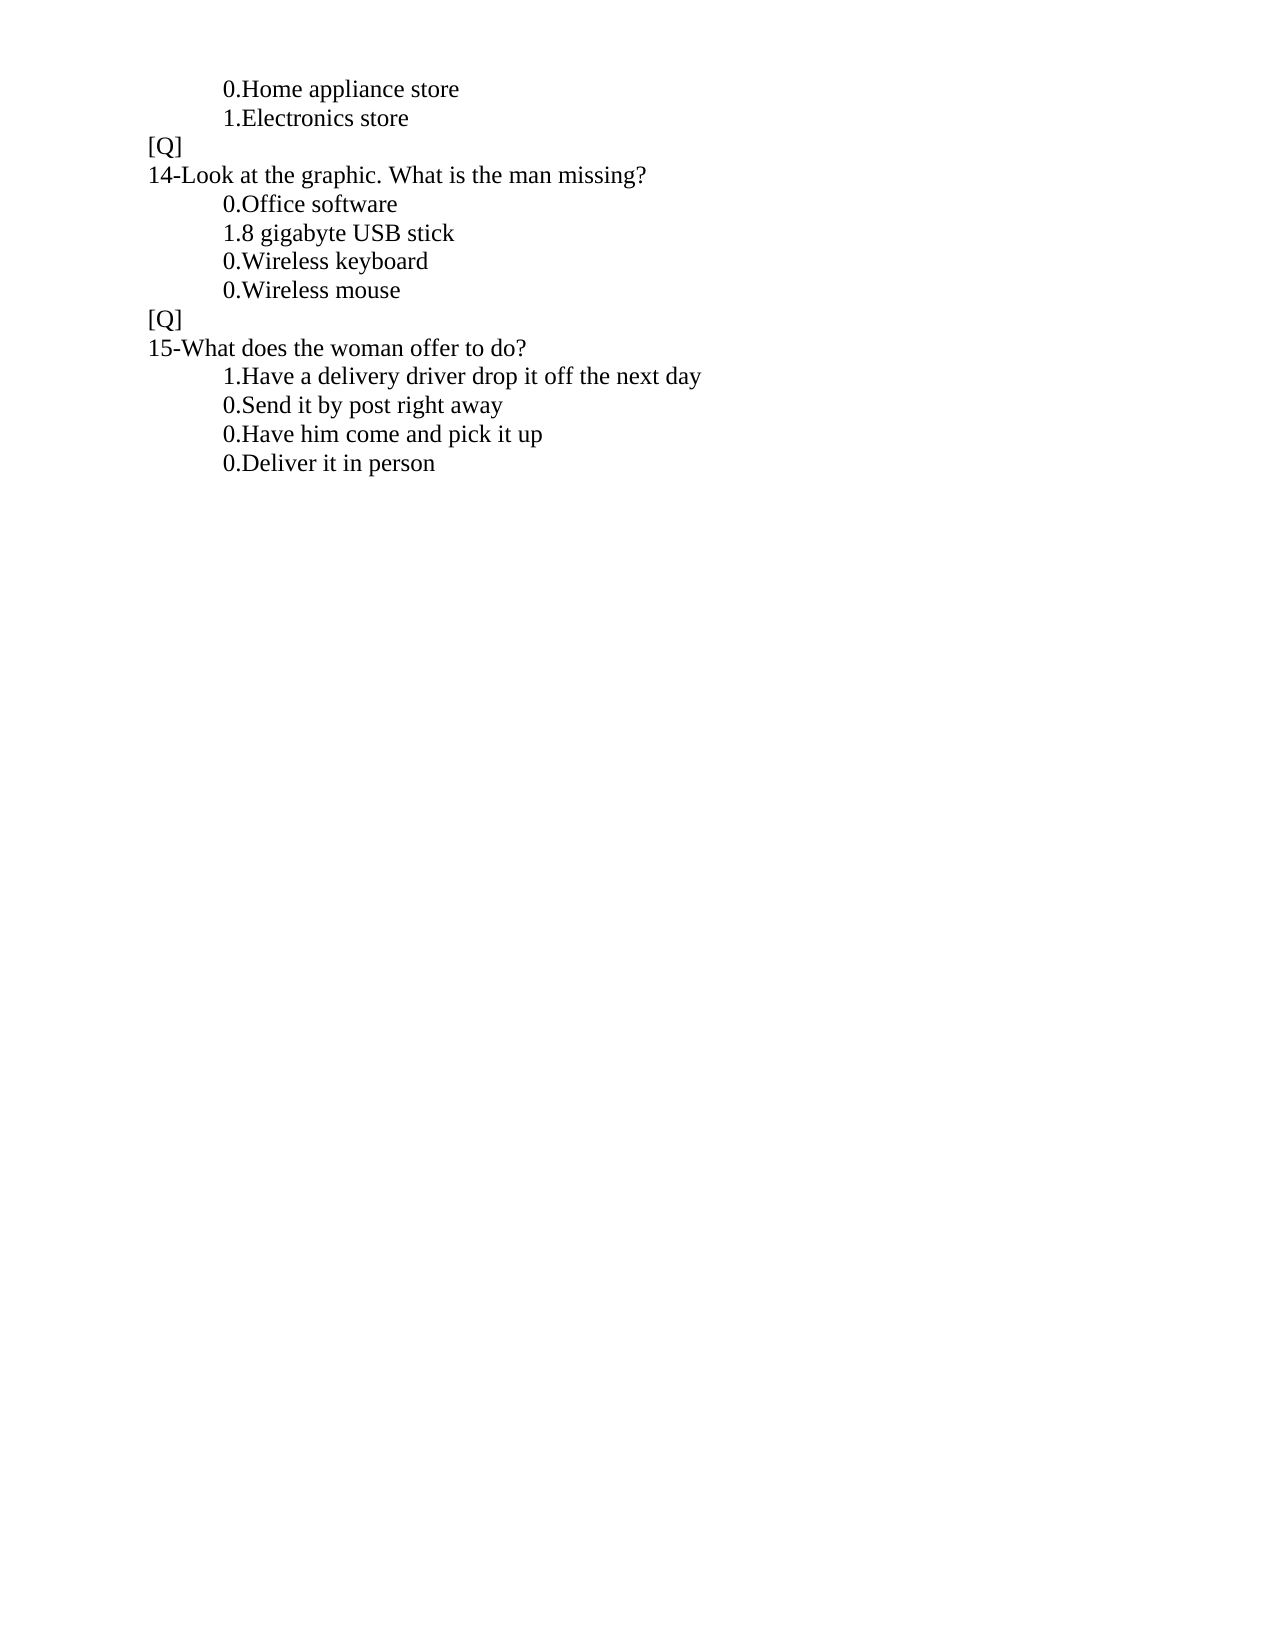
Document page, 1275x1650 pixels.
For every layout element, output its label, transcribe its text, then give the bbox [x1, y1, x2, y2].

text 0.Home appliance store [223, 74, 1186, 103]
text 15-What does the woman offer to do? [148, 333, 1186, 361]
text [Q] [148, 304, 1186, 333]
text 0.Office software [223, 189, 1186, 218]
text 0.Send it by post right away [223, 390, 1186, 419]
text 0.Have him come and pick it up [223, 419, 1186, 448]
text 0.Deliver it in person [223, 448, 1186, 476]
text [Q] [148, 131, 1186, 160]
text 1.8 gigabyte USB stick [223, 218, 1186, 246]
text 0.Wireless mouse [223, 275, 1186, 304]
text 14-Look at the graphic. What is the man missing? [148, 160, 1186, 189]
text 1.Electronics store [223, 103, 1186, 131]
text 1.Have a delivery driver drop it off the next day [223, 361, 1186, 390]
text 0.Wireless keyboard [223, 246, 1186, 275]
